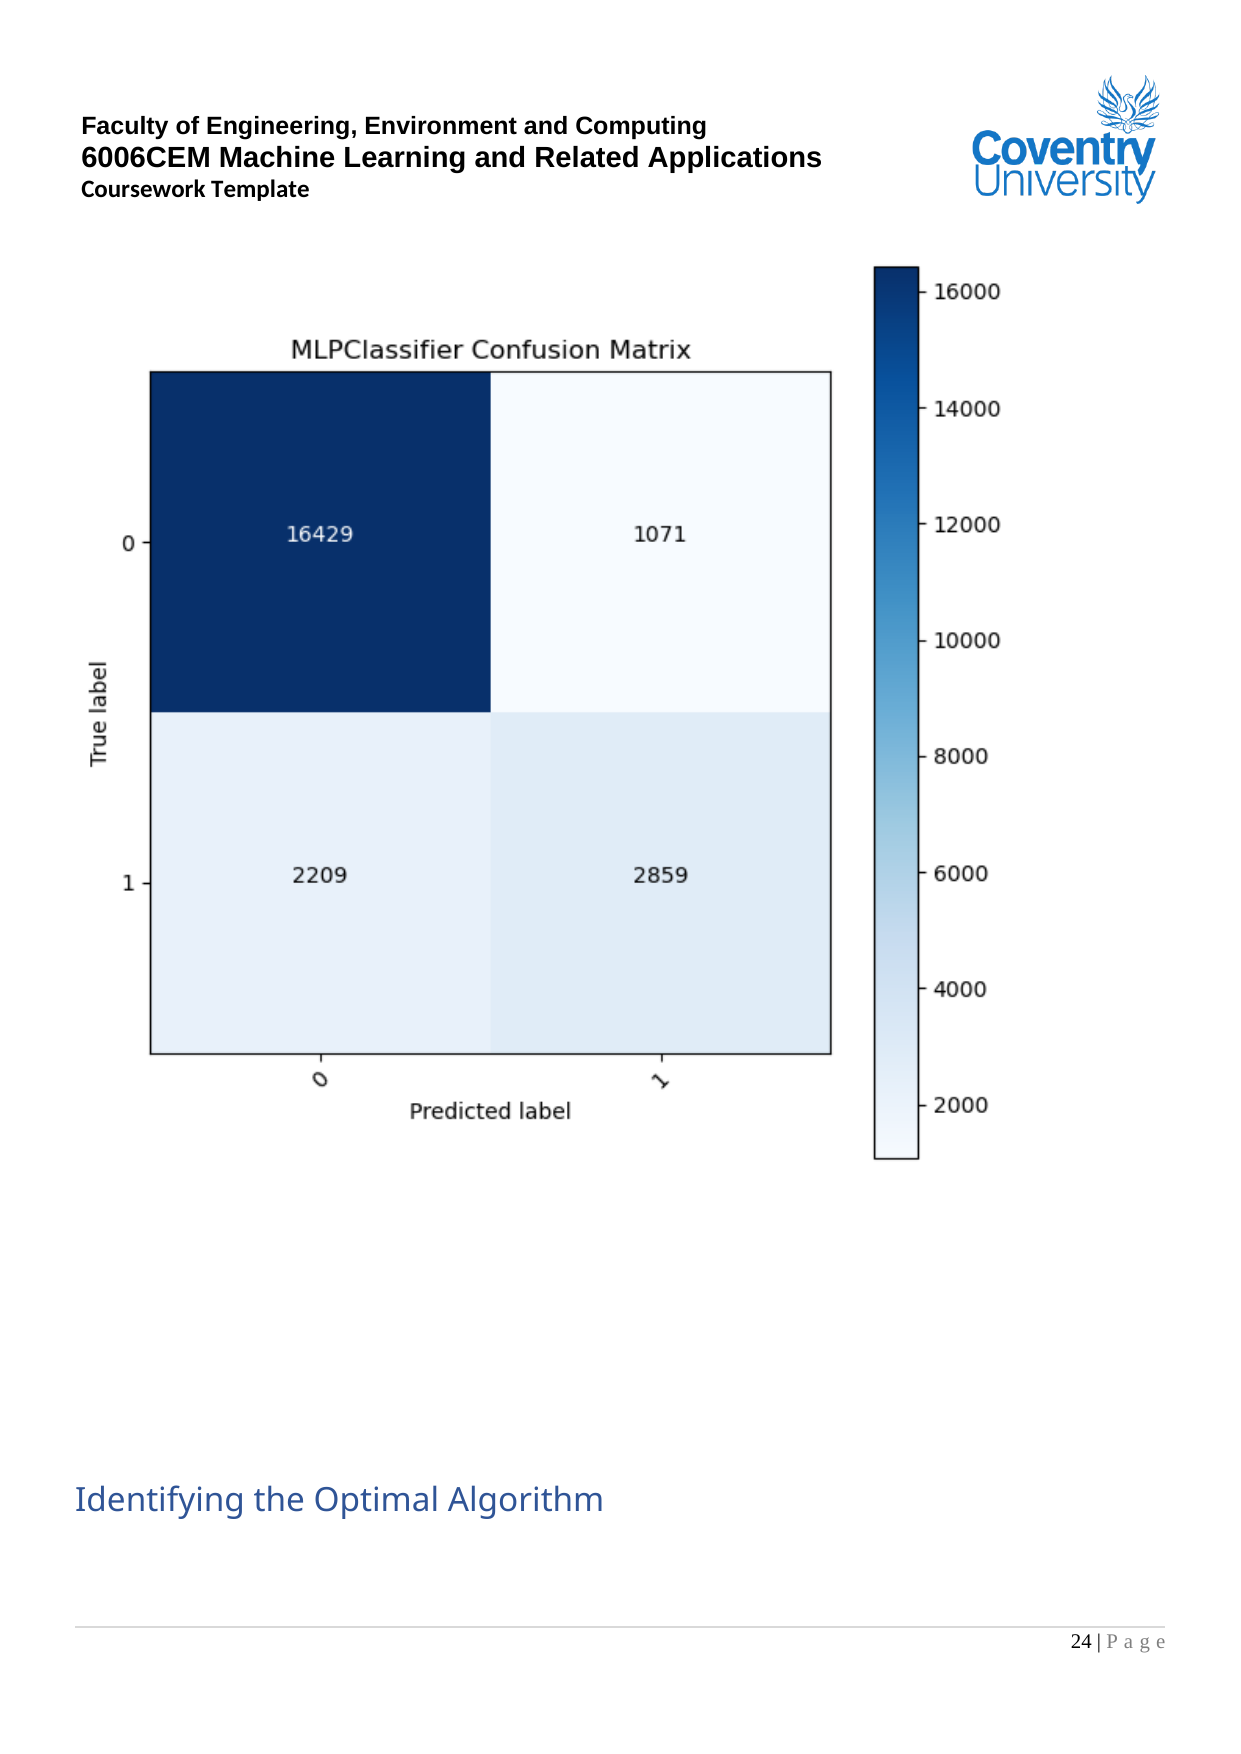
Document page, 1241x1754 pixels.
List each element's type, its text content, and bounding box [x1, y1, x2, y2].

picture [972, 75, 1160, 204]
picture [75, 251, 1018, 1174]
subtitle Identifying the Optimal Algorithm [75, 1476, 1165, 1521]
